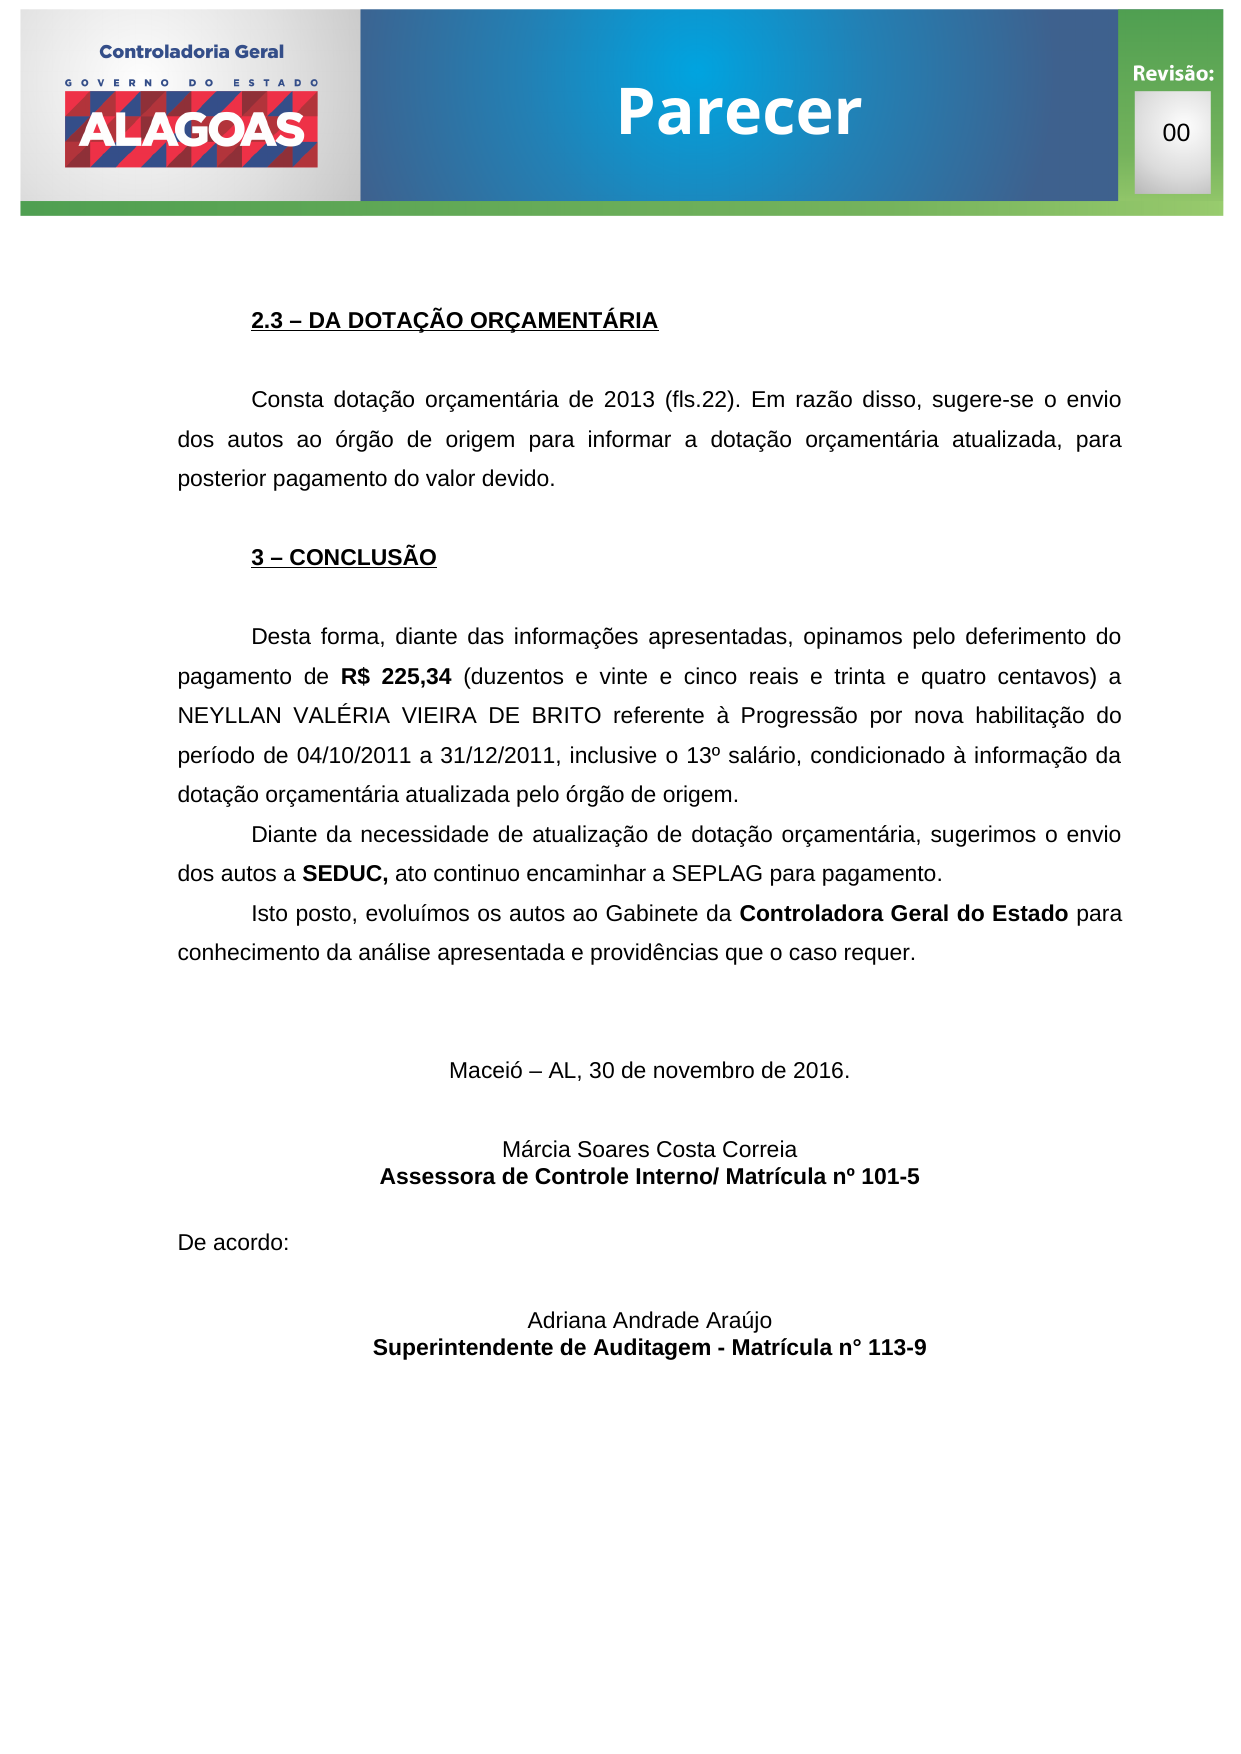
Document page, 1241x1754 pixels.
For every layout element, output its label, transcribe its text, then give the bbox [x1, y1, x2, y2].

text Márcia Soares Costa Correia [177, 1136, 1122, 1163]
text Isto posto, evoluímos os autos ao Gabinete da Controladora Geral do Estado para conhecimento da análise apresentada e providências que o caso requer. [177, 899, 1122, 965]
text De acordo: [177, 1228, 1122, 1255]
text Maceió – AL, 30 de novembro de 2016. [177, 1057, 1122, 1084]
text Assessora de Controle Interno/ Matrícula nº 101-5 [177, 1163, 1122, 1189]
text Adriana Andrade Araújo [177, 1307, 1122, 1334]
text Superintendente de Auditagem - Matrícula n° 113-9 [177, 1334, 1122, 1360]
text 3 – CONCLUSÃO [177, 544, 1122, 571]
text 2.3 – DA DOTAÇÃO ORÇAMENTÁRIA [177, 307, 1122, 334]
text Diante da necessidade de atualização de dotação orçamentária, sugerimos o envio dos autos a SEDUC, ato continuo encaminhar a SEPLAG para pagamento. [177, 821, 1122, 886]
picture [20, 9, 1224, 216]
text Desta forma, diante das informações apresentadas, opinamos pelo deferimento do pagamento de R$ 225,34 (duzentos e vinte e cinco reais e trinta e quatro centavos) a NEYLLAN VALÉRIA VIEIRA DE BRITO referente à Progressão por nova habilitação do período de 04/10/2011 a 31/12/2011, inclusive o 13º salário, condicionado à informação da dotação orçamentária atualizada pelo órgão de origem. [177, 623, 1122, 807]
text Consta dotação orçamentária de 2013 (fls.22). Em razão disso, sugere-se o envio dos autos ao órgão de origem para informar a dotação orçamentária atualizada, para posterior pagamento do valor devido. [177, 386, 1122, 492]
